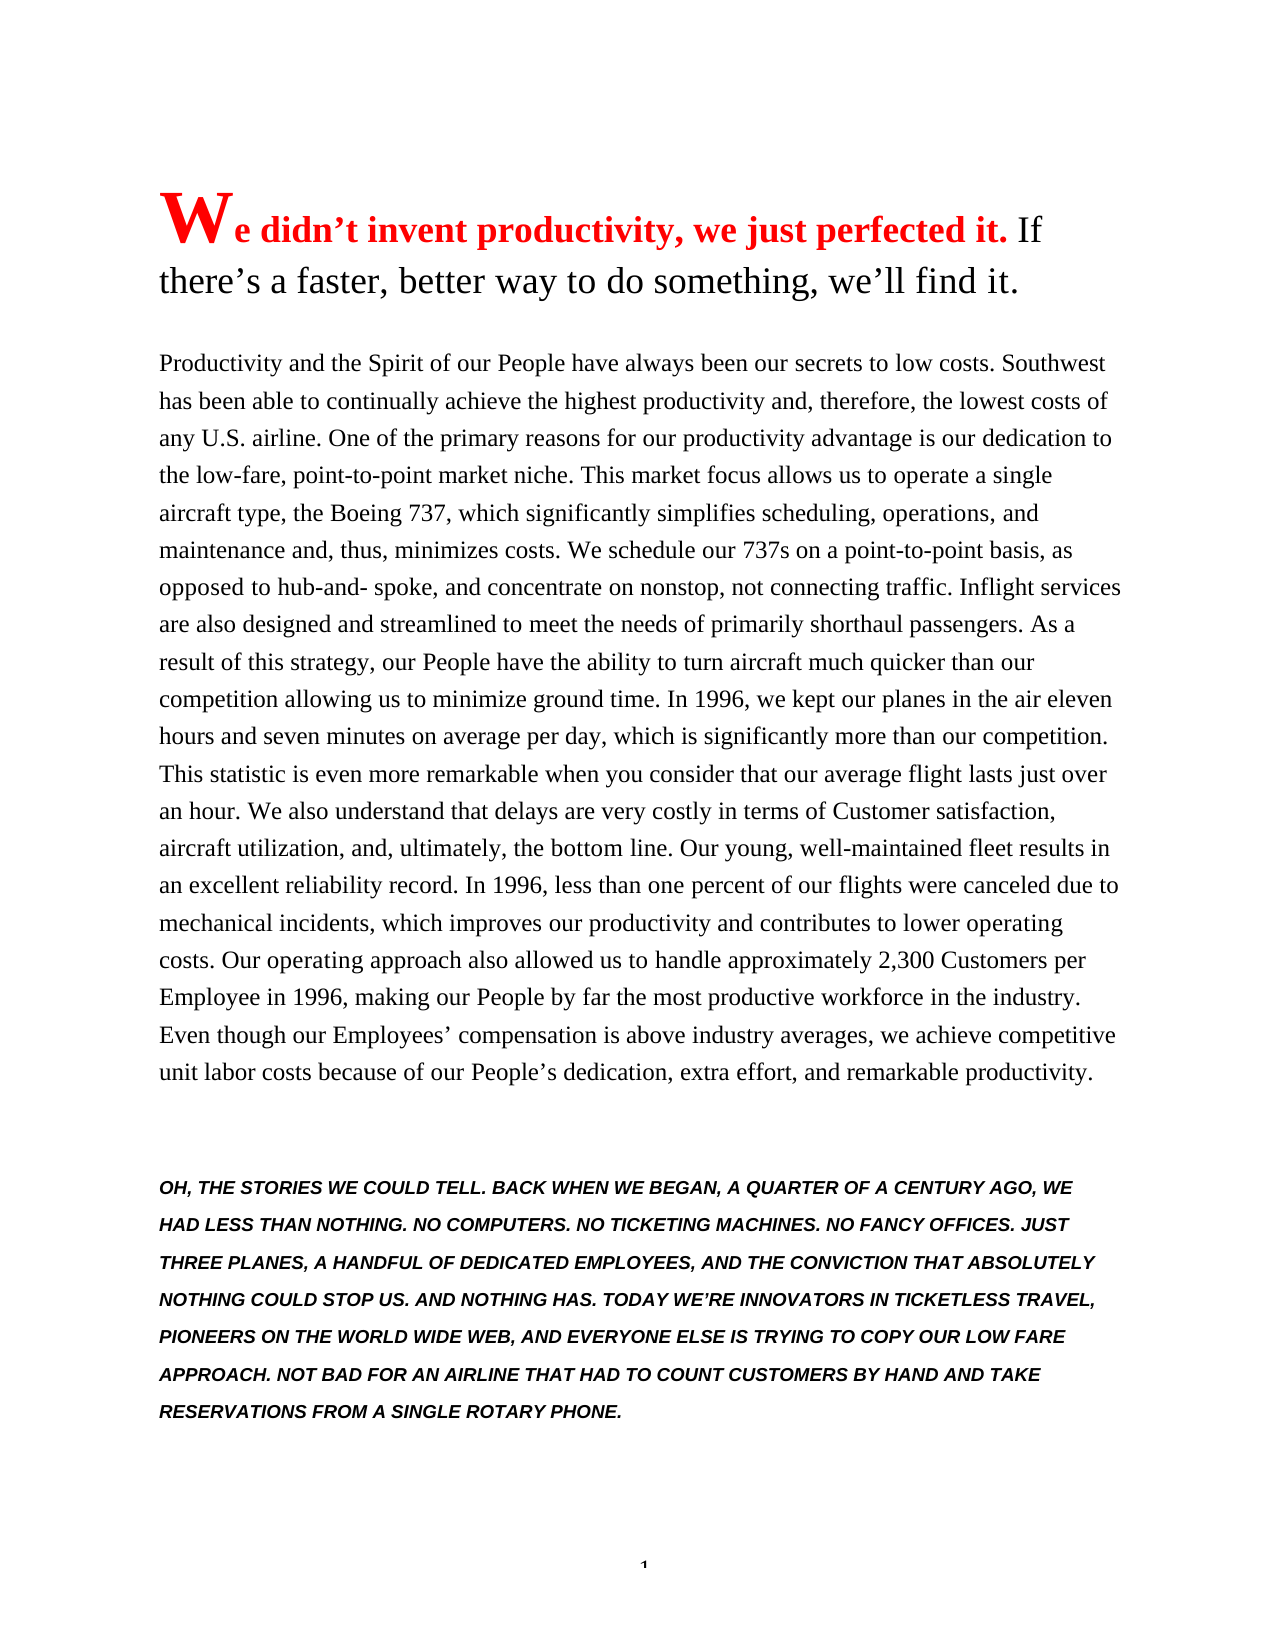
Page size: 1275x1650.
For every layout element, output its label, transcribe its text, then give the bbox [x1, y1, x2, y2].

text We didn’t invent productivity, we just perfected it. If there’s a faster, better way to do something, we’ll find it. [159, 172, 1135, 302]
text Productivity and the Spirit of our People have always been our secrets to low costs. Southwest has been able to continually achieve the highest productivity and, therefore, the lowest costs of any U.S. airline. One of the primary reasons for our productivity advantage is our dedication to the low-fare, point-to-point market niche. This market focus allows us to operate a single aircraft type, the Boeing 737, which significantly simplifies scheduling, operations, and maintenance and, thus, minimizes costs. We schedule our 737s on a point-to-point basis, as opposed to hub-and- spoke, and concentrate on nonstop, not connecting traffic. Inflight services are also designed and streamlined to meet the needs of primarily shorthaul passengers. As a result of this strategy, our People have the ability to turn aircraft much quicker than our competition allowing us to minimize ground time. In 1996, we kept our planes in the air eleven hours and seven minutes on average per day, which is significantly more than our competition. This statistic is even more remarkable when you consider that our average flight lasts just over an hour. We also understand that delays are very costly in terms of Customer satisfaction, aircraft utilization, and, ultimately, the bottom line. Our young, well-maintained fleet results in an excellent reliability record. In 1996, less than one percent of our flights were canceled due to mechanical incidents, which improves our productivity and contributes to lower operating costs. Our operating approach also allowed us to handle approximately 2,300 Customers per Employee in 1996, making our People by far the most productive workforce in the industry. Even though our Employees’ compensation is above industry averages, we achieve competitive unit labor costs because of our People’s dedication, extra effort, and remarkable productivity. [159, 348, 1125, 1086]
text OH, THE STORIES WE COULD TELL. BACK WHEN WE BEGAN, A QUARTER OF A CENTURY AGO, WE HAD LESS THAN NOTHING. NO COMPUTERS. NO TICKETING MACHINES. NO FANCY OFFICES. JUST THREE PLANES, A HANDFUL OF DEDICATED EMPLOYEES, AND THE CONVICTION THAT ABSOLUTELY NOTHING COULD STOP US. AND NOTHING HAS. TODAY WE’RE INNOVATORS IN TICKETLESS TRAVEL, PIONEERS ON THE WORLD WIDE WEB, AND EVERYONE ELSE IS TRYING TO COPY OUR LOW FARE APPROACH. NOT BAD FOR AN AIRLINE THAT HAD TO COUNT CUSTOMERS BY HAND AND TAKE RESERVATIONS FROM A SINGLE ROTARY PHONE. [159, 1177, 1110, 1422]
